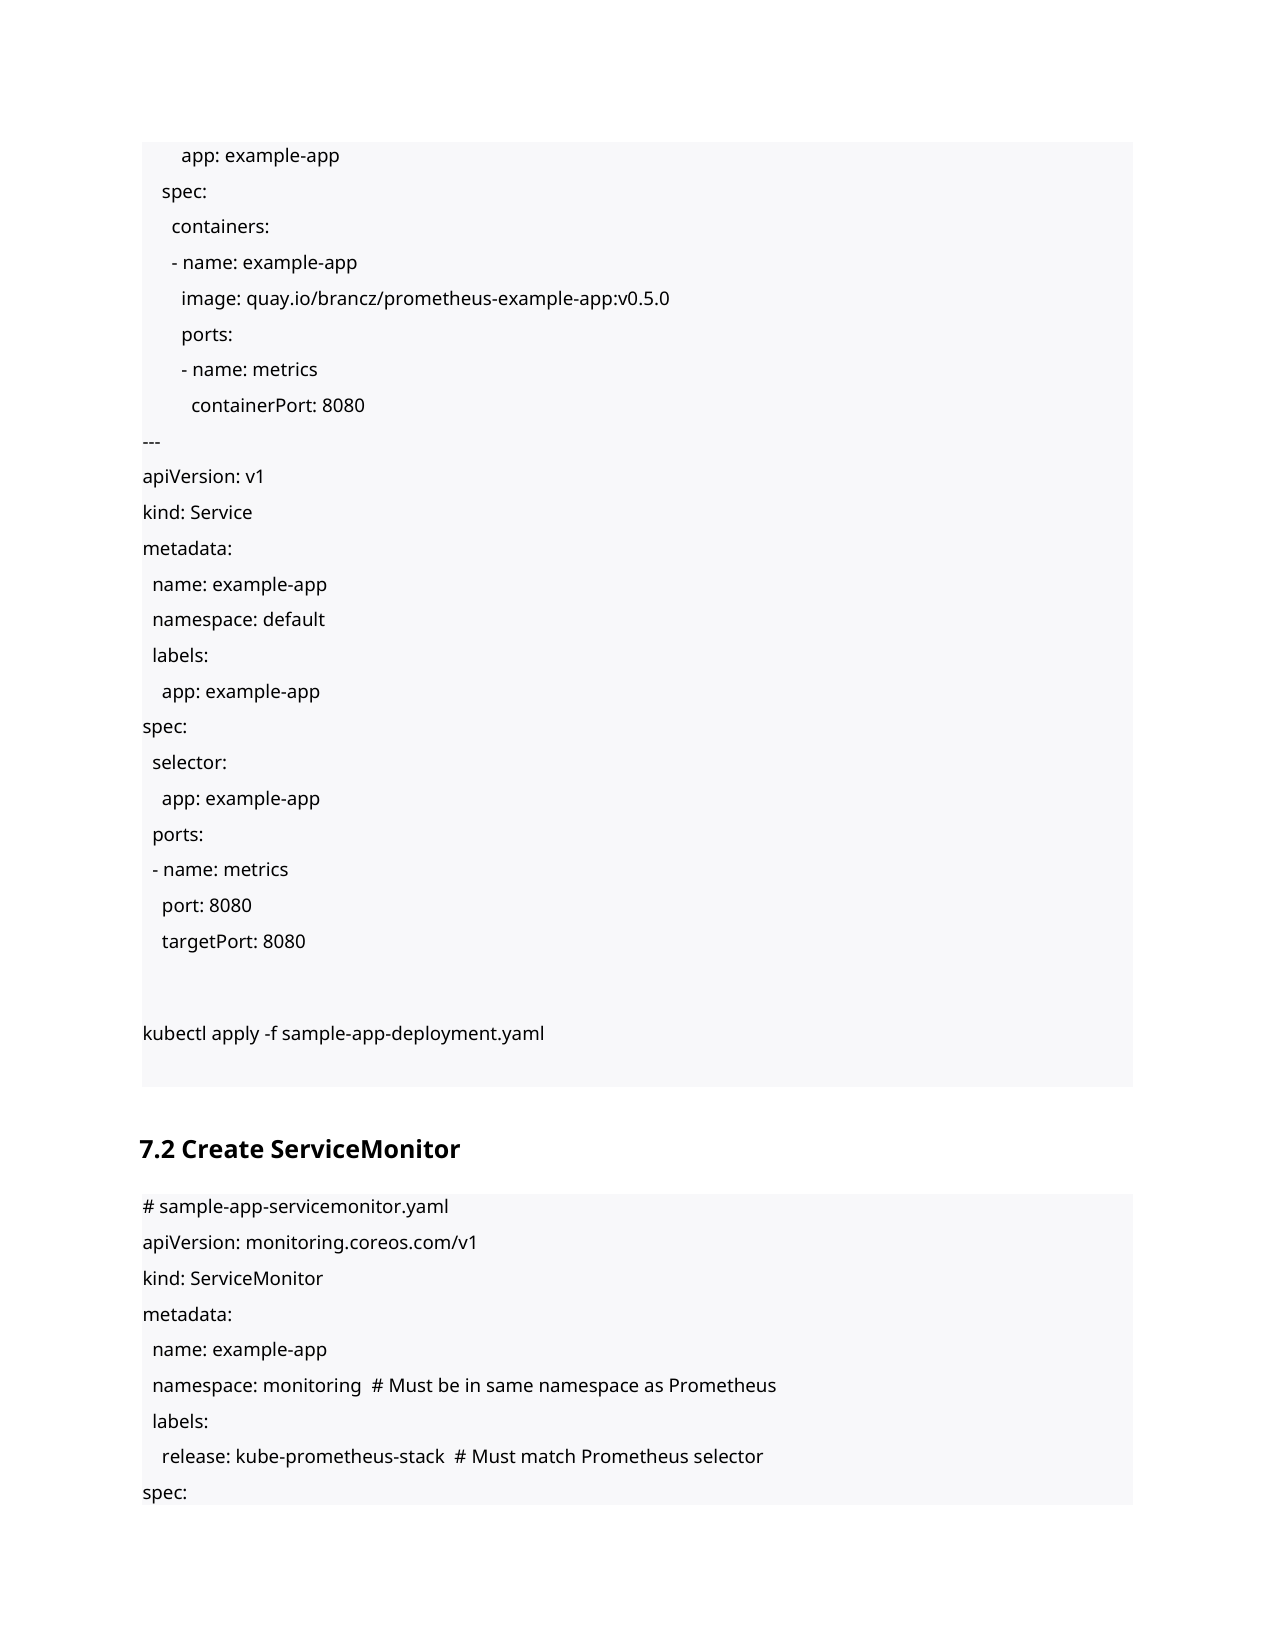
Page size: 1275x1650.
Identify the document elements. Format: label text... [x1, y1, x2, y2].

text 7.2 Create ServiceMonitor [139, 1132, 1133, 1166]
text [142, 142, 1133, 995]
text kubectl apply -f sample-app-deployment.yaml [142, 1020, 1133, 1087]
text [142, 1194, 1133, 1505]
